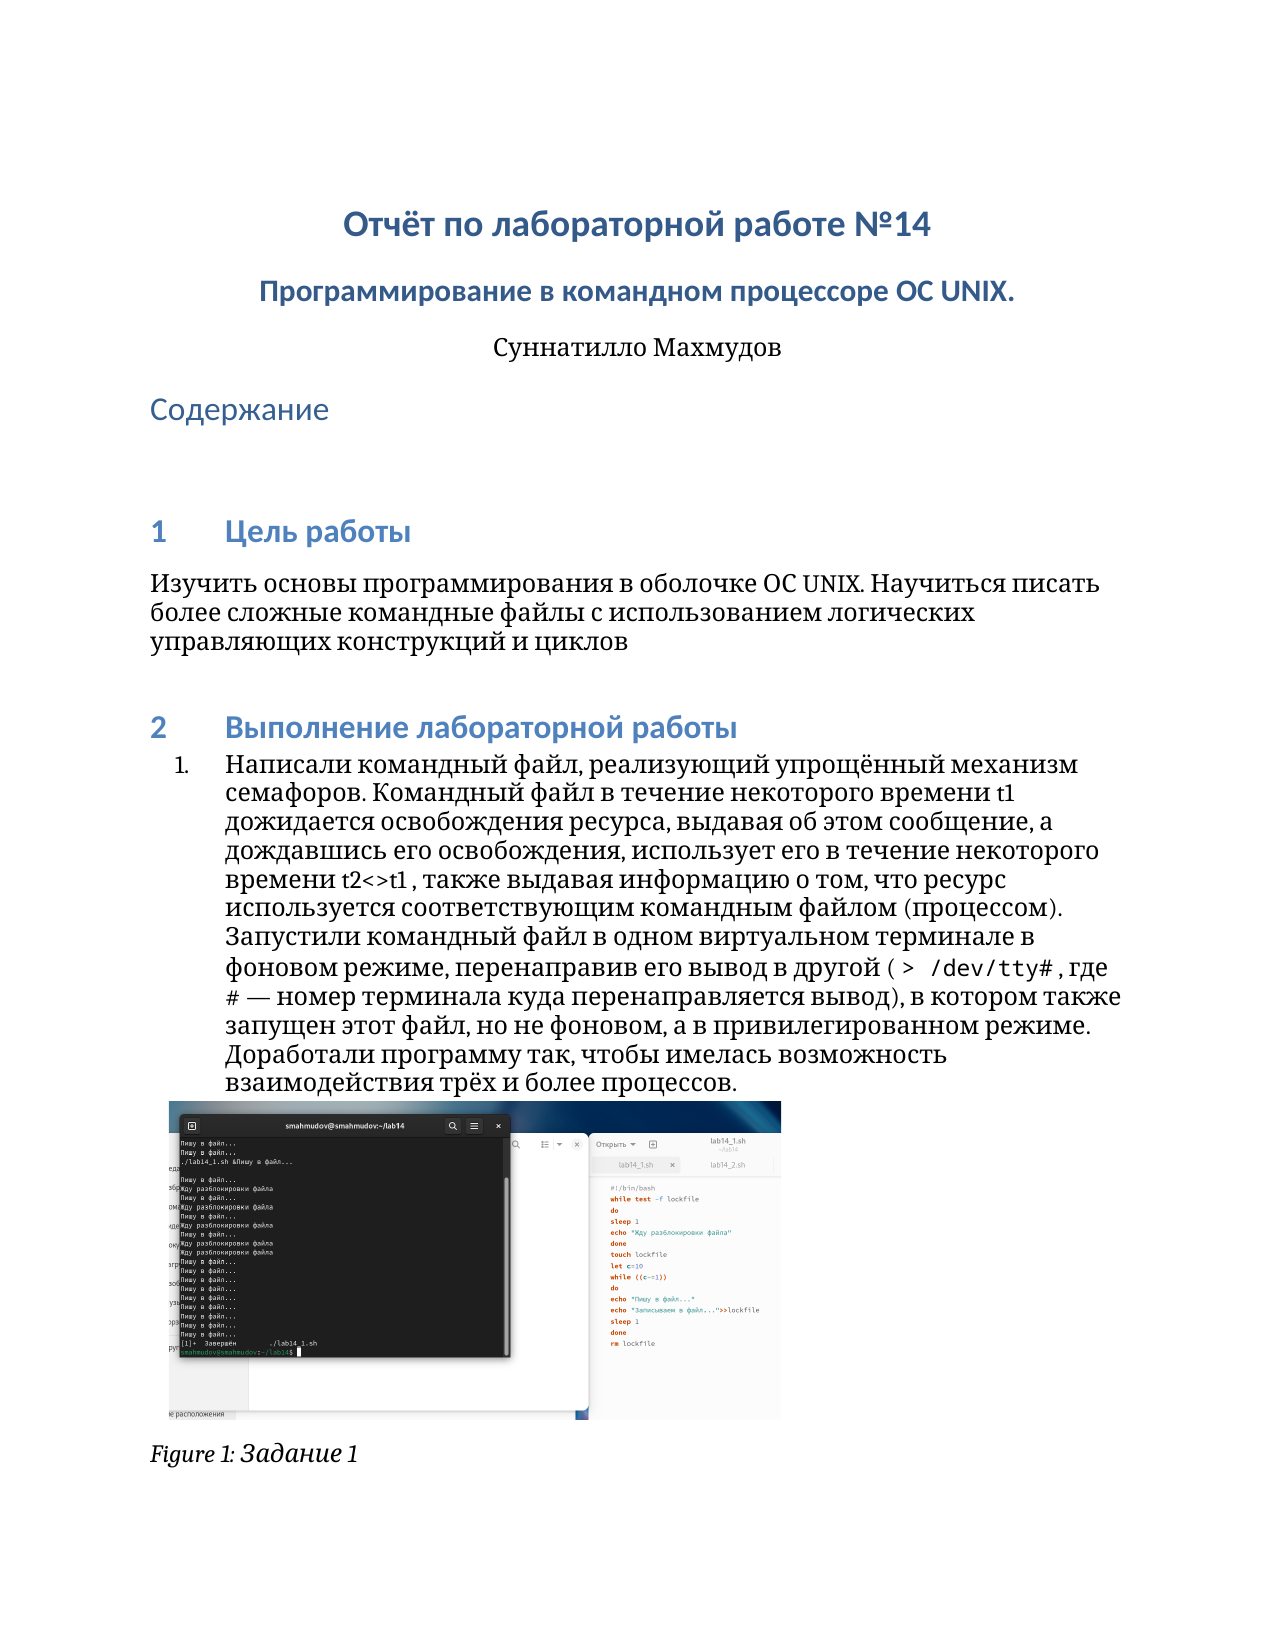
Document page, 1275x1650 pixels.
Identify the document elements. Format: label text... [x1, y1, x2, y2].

text Изучить основы программирования в оболочке ОС UNIX. Научиться писать более сложные командные файлы с использованием логических управляющих конструкций и циклов [150, 570, 1125, 656]
subtitle 2 Выполнение лабораторной работы [150, 706, 1125, 747]
text Суннатилло Махмудов [150, 334, 1125, 363]
list Написали командный файл, реализующий упрощённый механизм семафоров. Командный файл в течение некоторого времени t1 дожидается освобождения ресурса, выдавая об этом сообщение, а дождавшись его освобождения, использует его в течение некоторого времени t2<>t1 , также выдавая информацию о том, что ресурс используется соответствующим командным файлом (процессом). Запустили командный файл в одном виртуальном терминале в фоновом режиме, перенаправив его вывод в другой ( > /dev/tty# , где # — номер терминала куда перенаправляется вывод), в котором также запущен этот файл, но не фоновом, а в привилегированном режиме. Доработали программу так, чтобы имелась возможность взаимодействия трёх и более процессов. [175, 751, 1125, 1098]
picture [168, 1101, 782, 1420]
subtitle Программирование в командном процессоре ОС UNIX. [150, 271, 1125, 309]
text Figure 1: Задание 1 [150, 1440, 1125, 1469]
title Отчёт по лабораторной работе №14 [150, 200, 1125, 246]
subtitle 1 Цель работы [150, 510, 1125, 551]
